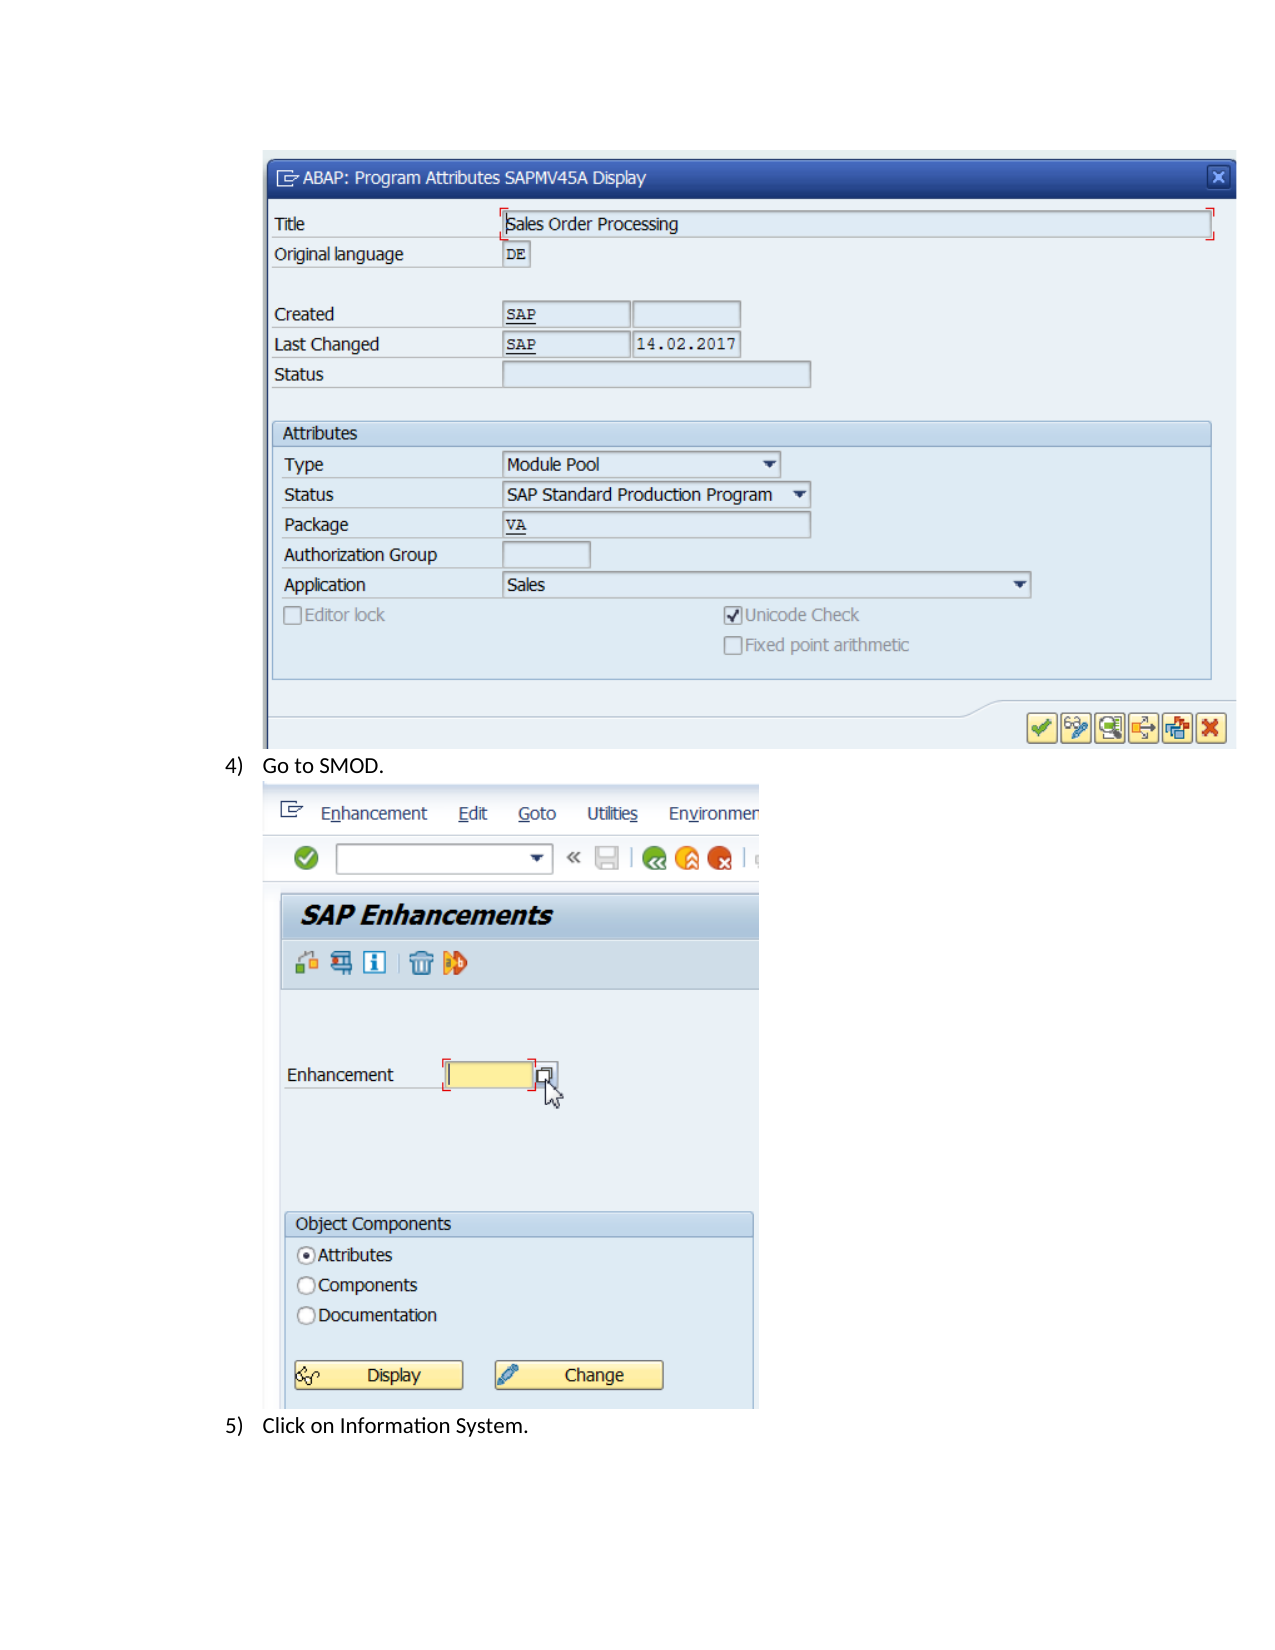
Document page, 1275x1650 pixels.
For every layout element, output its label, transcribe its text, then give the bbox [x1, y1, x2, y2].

list Go to SMOD. [225, 751, 1125, 779]
picture [262, 150, 1237, 749]
list Click on Information System. [225, 1411, 1125, 1439]
picture [262, 781, 759, 1409]
